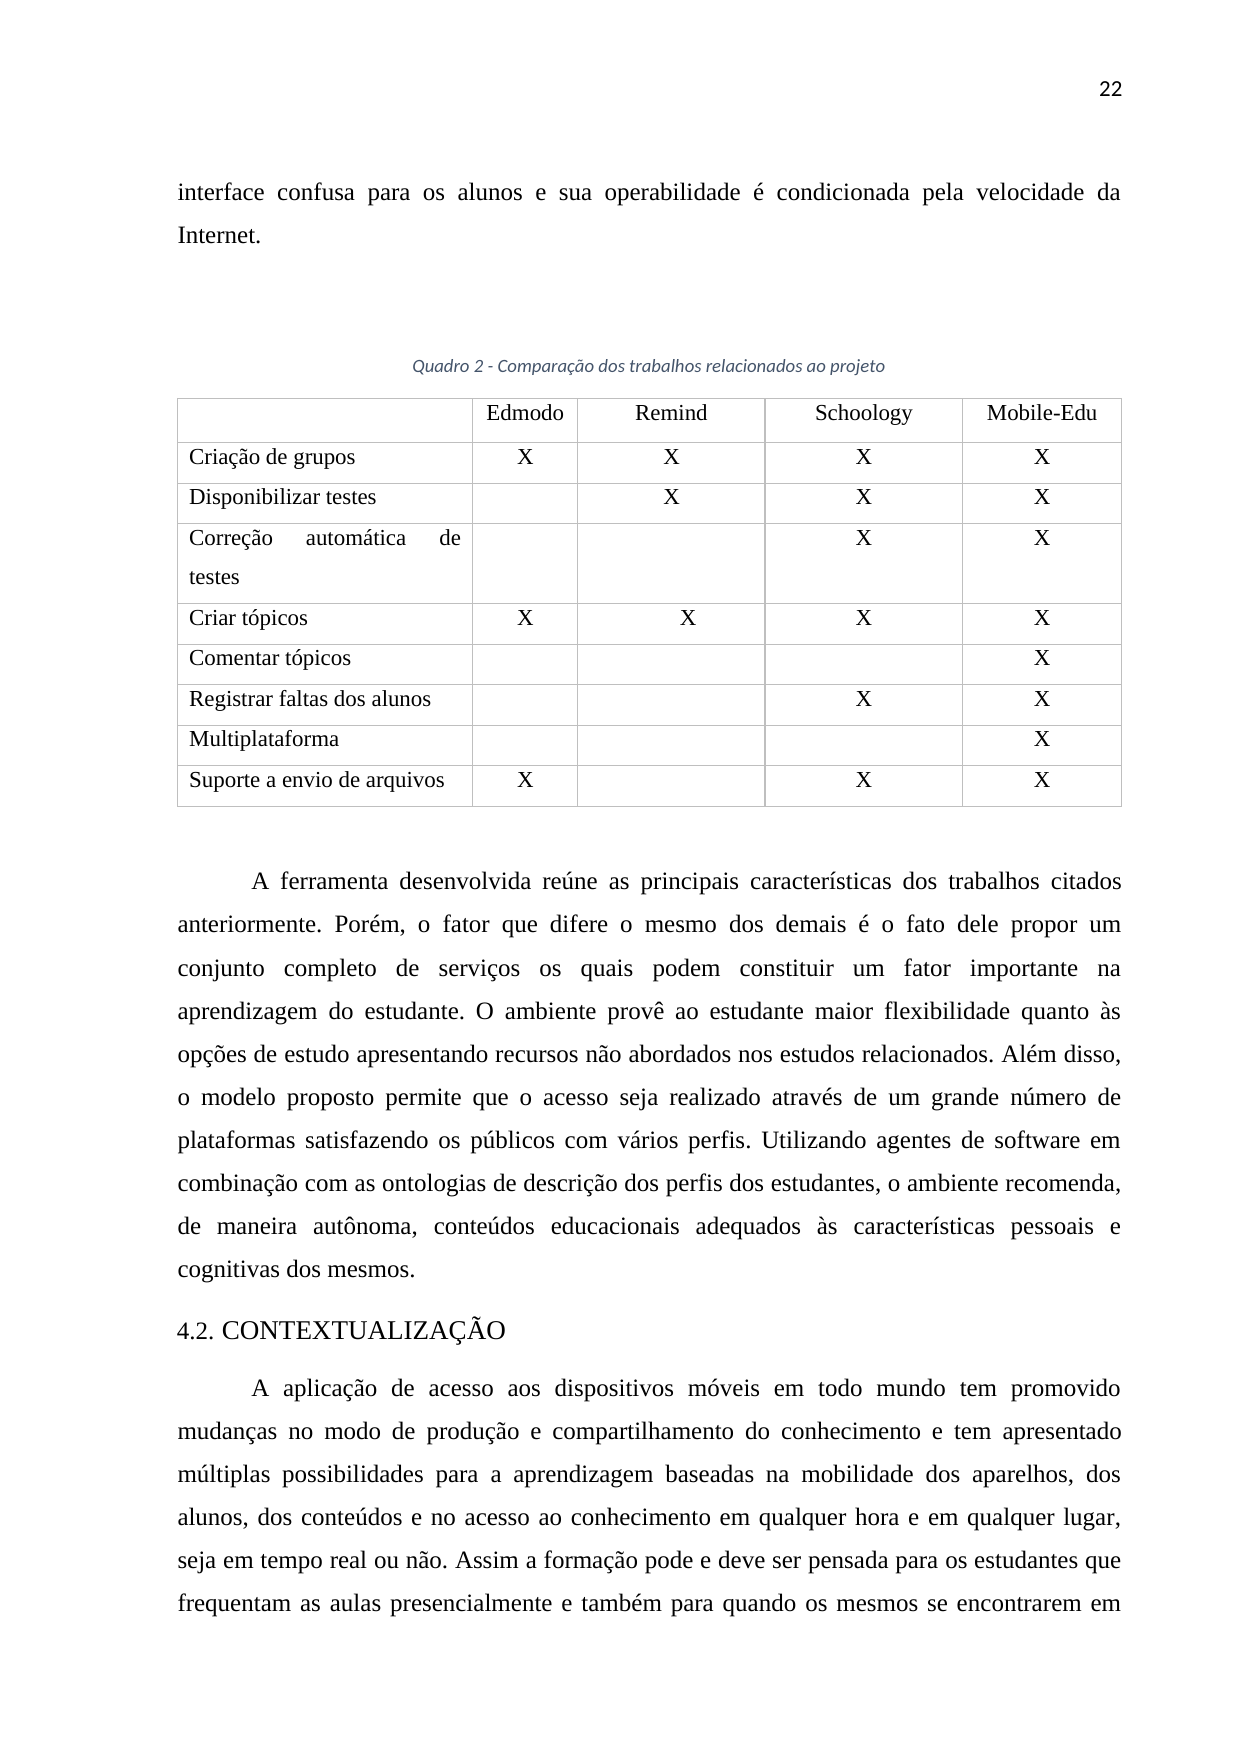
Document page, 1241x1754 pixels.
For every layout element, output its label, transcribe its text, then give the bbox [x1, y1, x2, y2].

table_cell [578, 524, 764, 603]
table_cell [578, 766, 764, 806]
table_cell X [473, 604, 577, 643]
table_cell [473, 685, 577, 724]
table_cell X [963, 524, 1121, 603]
table_cell [578, 685, 764, 724]
table_header Edmodo [473, 399, 577, 442]
table_header Mobile-Edu [963, 399, 1121, 442]
table_cell X [766, 604, 962, 643]
table_cell X [766, 766, 962, 806]
table_cell X [578, 604, 764, 643]
table_header [178, 399, 472, 442]
table_cell X [963, 766, 1121, 806]
table_cell [473, 726, 577, 765]
table_cell [578, 726, 764, 765]
table_header Remind [578, 399, 764, 442]
table_cell Correção automática de testes [178, 524, 472, 603]
table_cell Criação de grupos [178, 443, 472, 482]
table_cell X [963, 726, 1121, 765]
table_cell X [578, 484, 764, 523]
table_cell X [766, 484, 962, 523]
table_cell [766, 726, 962, 765]
table_cell X [766, 524, 962, 603]
table_cell X [963, 443, 1121, 482]
table_cell X [963, 685, 1121, 724]
table_cell [578, 645, 764, 684]
table_cell X [766, 685, 962, 724]
table_cell X [963, 484, 1121, 523]
table_cell [473, 524, 577, 603]
table_cell [766, 645, 962, 684]
table_cell X [578, 443, 764, 482]
table_cell Suporte a envio de arquivos [178, 766, 472, 806]
table_cell X [473, 443, 577, 482]
table_cell Multiplataforma [178, 726, 472, 765]
table_cell Registrar faltas dos alunos [178, 685, 472, 724]
table_cell X [766, 443, 962, 482]
table_cell X [473, 766, 577, 806]
text Quadro 2 - Comparação dos trabalhos relacionados ao projeto [177, 354, 1122, 377]
subtitle CONTEXTUALIZAÇÃO [177, 1314, 1122, 1345]
table_cell Criar tópicos [178, 604, 472, 643]
table_cell Comentar tópicos [178, 645, 472, 684]
table_header Schoology [766, 399, 962, 442]
table_cell [473, 484, 577, 523]
table_cell Disponibilizar testes [178, 484, 472, 523]
table_cell X [963, 645, 1121, 684]
table_cell X [963, 604, 1121, 643]
table_cell [473, 645, 577, 684]
